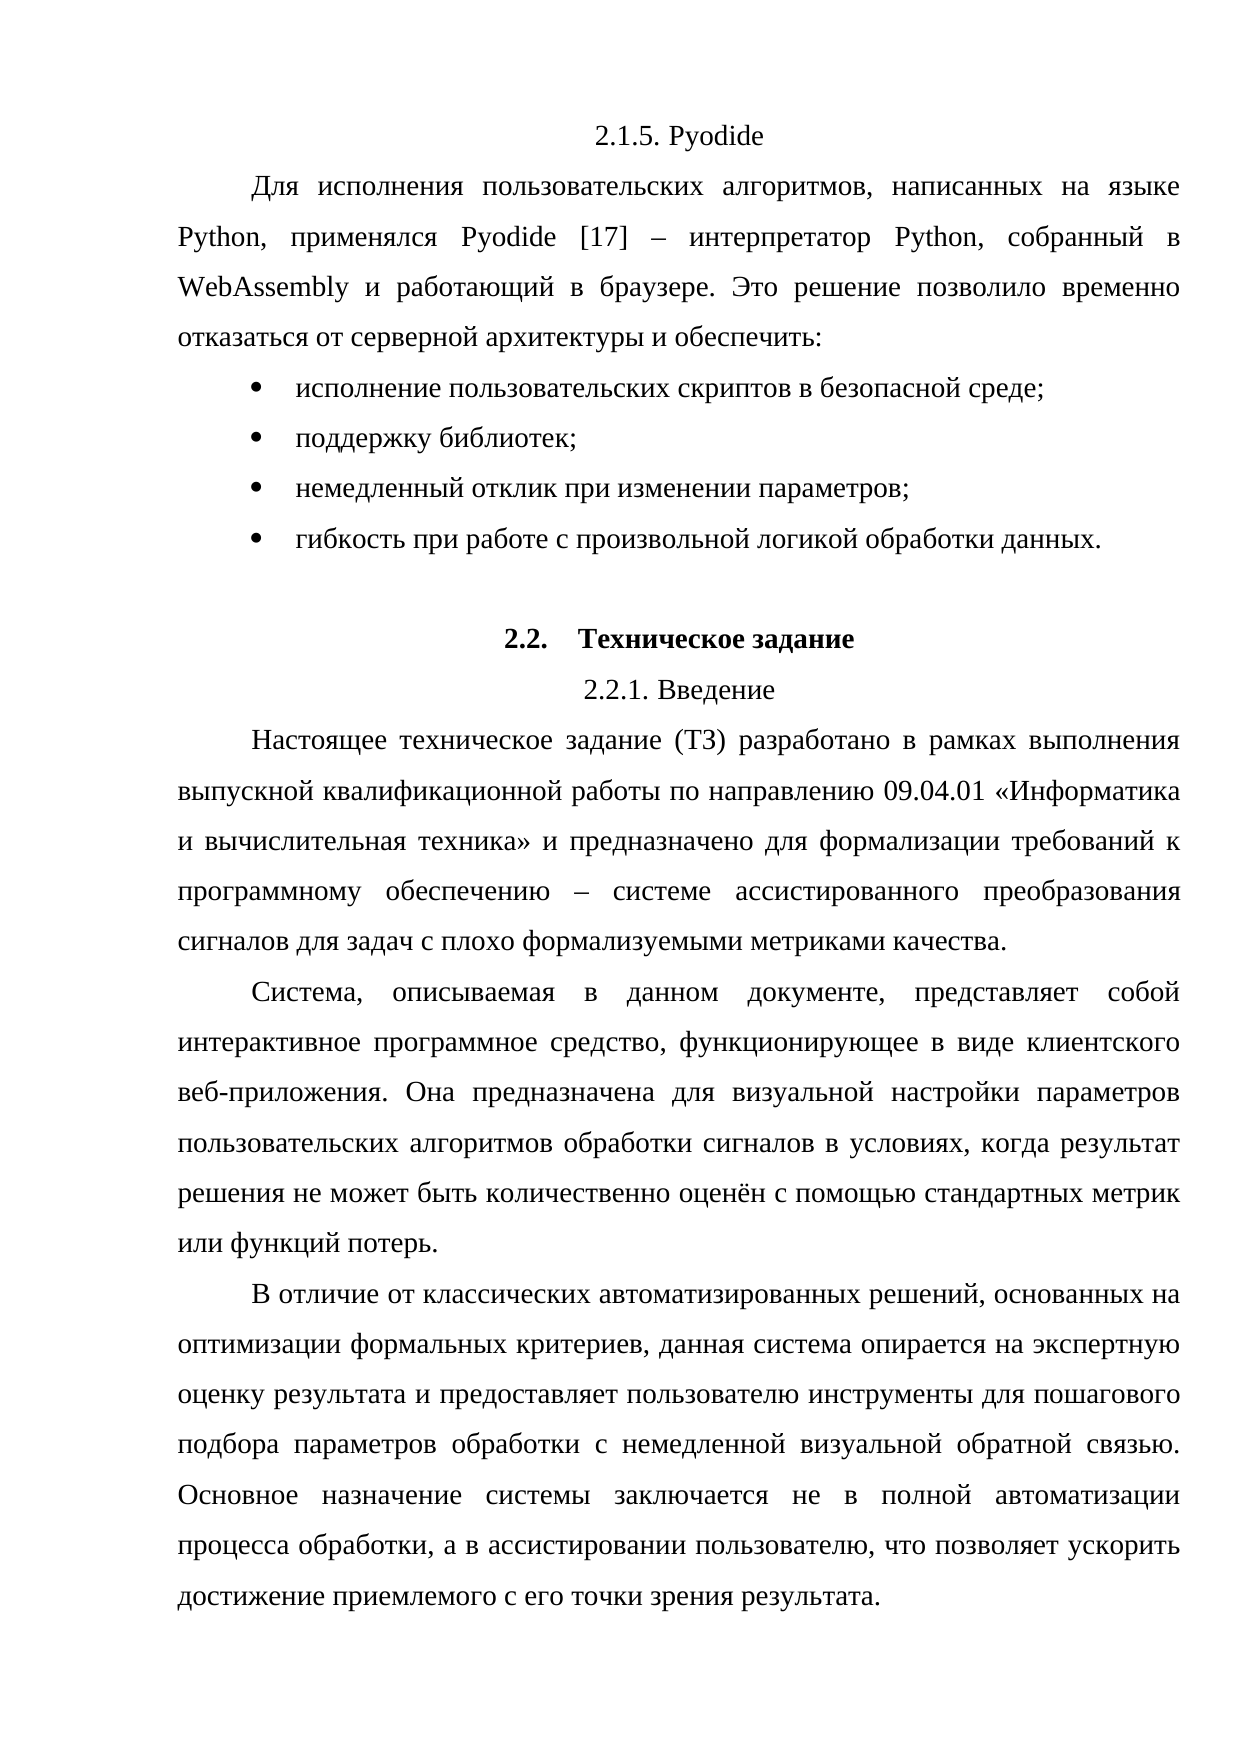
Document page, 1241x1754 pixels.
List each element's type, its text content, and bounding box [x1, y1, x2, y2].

list исполнение пользовательских скриптов в безопасной среде; [177, 370, 1181, 403]
subtitle Введение [177, 672, 1181, 706]
list гибкость при работе с произвольной логикой обработки данных. [177, 521, 1181, 554]
subtitle Техническое задание [177, 622, 1181, 655]
subtitle Pyodide [177, 118, 1181, 152]
text В отличие от классических автоматизированных решений, основанных на оптимизации формальных критериев, данная система опирается на экспертную оценку результата и предоставляет пользователю инструменты для пошагового подбора параметров обработки с немедленной визуальной обратной связью. Основное назначение системы заключается не в полной автоматизации процесса обработки, а в ассистировании пользователю, что позволяет ускорить достижение приемлемого с его точки зрения результата. [177, 1276, 1181, 1611]
text Настоящее техническое задание (ТЗ) разработано в рамках выполнения выпускной квалификационной работы по направлению 09.04.01 «Информатика и вычислительная техника» и предназначено для формализации требований к программному обеспечению – системе ассистированного преобразования сигналов для задач с плохо формализуемыми метриками качества. [177, 722, 1181, 957]
list поддержку библиотек; [177, 420, 1181, 454]
text Система, описываемая в данном документе, представляет собой интерактивное программное средство, функционирующее в виде клиентского веб-приложения. Она предназначена для визуальной настройки параметров пользовательских алгоритмов обработки сигналов в условиях, когда результат решения не может быть количественно оценён с помощью стандартных метрик или функций потерь. [177, 974, 1181, 1259]
list немедленный отклик при изменении параметров; [177, 471, 1181, 504]
text Для исполнения пользовательских алгоритмов, написанных на языке Python, применялся Pyodide [17] – интерпретатор Python, собранный в WebAssembly и работающий в браузере. Это решение позволило временно отказаться от серверной архитектуры и обеспечить: [177, 168, 1181, 353]
